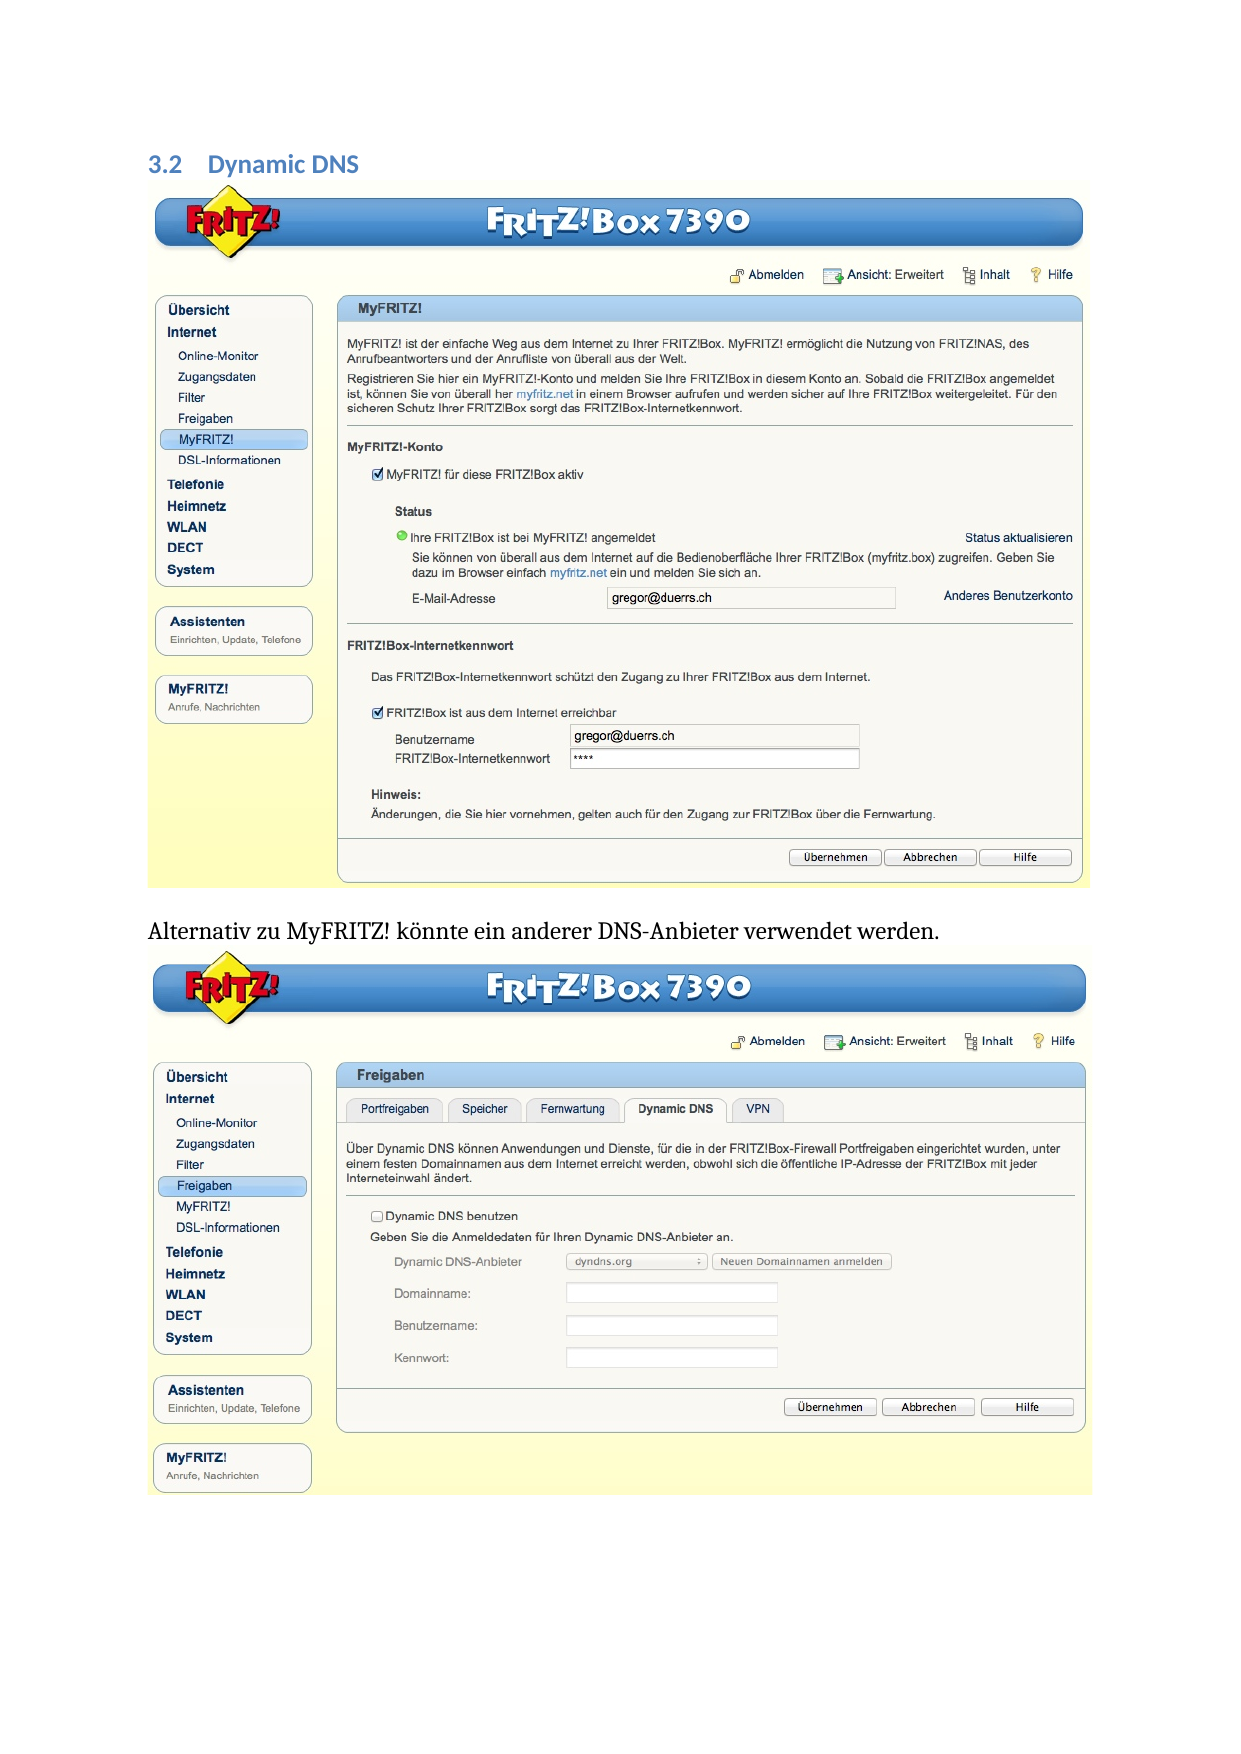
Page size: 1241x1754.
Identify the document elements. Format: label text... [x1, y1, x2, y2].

picture [147, 180, 1091, 888]
text Alternativ zu MyFRITZ! könnte ein anderer DNS-Anbieter verwendet werden. [148, 917, 1093, 945]
picture [147, 945, 1093, 1495]
subtitle Dynamic DNS [148, 148, 1093, 181]
